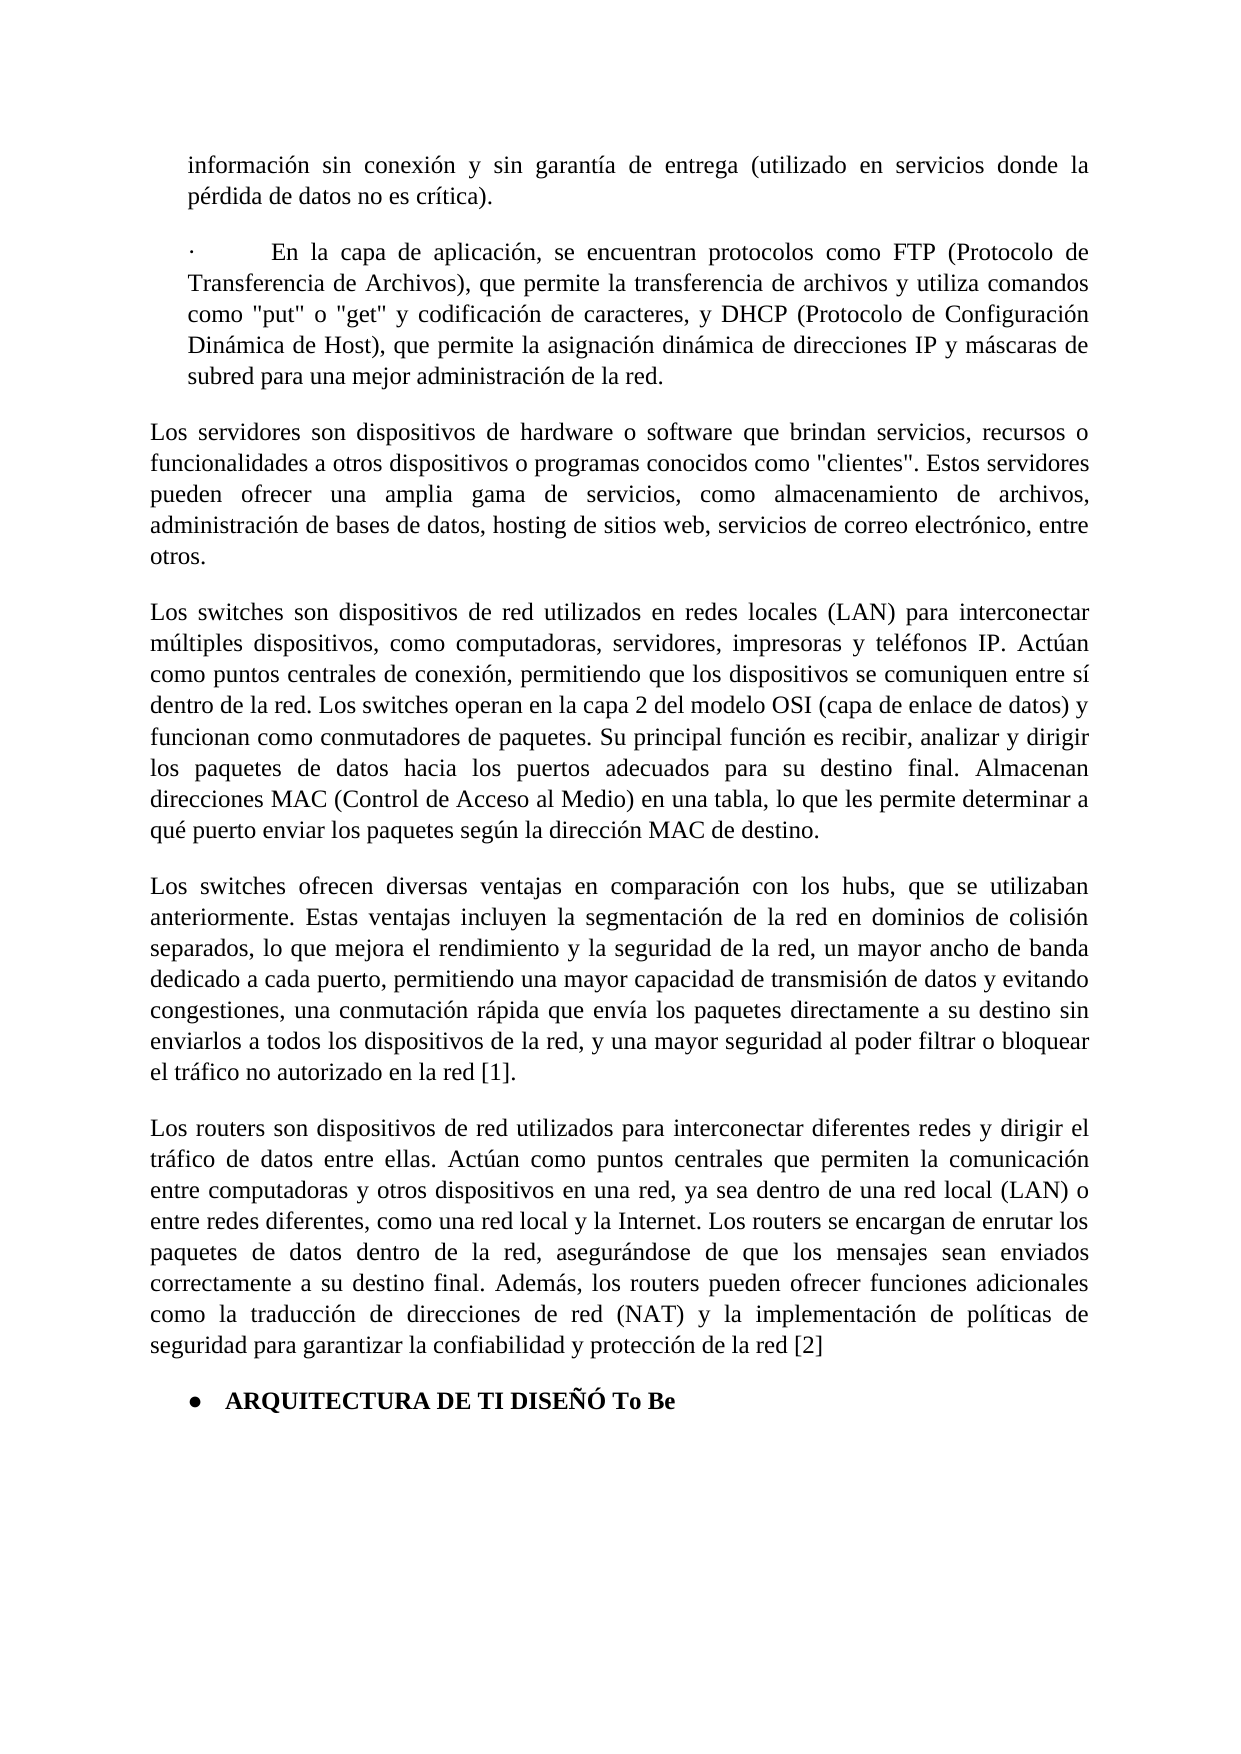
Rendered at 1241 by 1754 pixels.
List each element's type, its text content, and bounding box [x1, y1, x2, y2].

text Los servidores son dispositivos de hardware o software que brindan servicios, recursos o funcionalidades a otros dispositivos o programas conocidos como "clientes". Estos servidores pueden ofrecer una amplia gama de servicios, como almacenamiento de archivos, administración de bases de datos, hosting de sitios web, servicios de correo electrónico, entre otros. [150, 417, 1090, 570]
text Los routers son dispositivos de red utilizados para interconectar diferentes redes y dirigir el tráfico de datos entre ellas. Actúan como puntos centrales que permiten la comunicación entre computadoras y otros dispositivos en una red, ya sea dentro de una red local (LAN) o entre redes diferentes, como una red local y la Internet. Los routers se encargan de enrutar los paquetes de datos dentro de la red, asegurándose de que los mensajes sean enviados correctamente a su destino final. Además, los routers pueden ofrecer funciones adicionales como la traducción de direcciones de red (NAT) y la implementación de políticas de seguridad para garantizar la confiabilidad y protección de la red [2] [150, 1113, 1090, 1359]
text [187, 150, 1090, 210]
text Los switches son dispositivos de red utilizados en redes locales (LAN) para interconectar múltiples dispositivos, como computadoras, servidores, impresoras y teléfonos IP. Actúan como puntos centrales de conexión, permitiendo que los dispositivos se comuniquen entre sí dentro de la red. Los switches operan en la capa 2 del modelo OSI (capa de enlace de datos) y funcionan como conmutadores de paquetes. Su principal función es recibir, analizar y dirigir los paquetes de datos hacia los puertos adecuados para su destino final. Almacenan direcciones MAC (Control de Acceso al Medio) en una tabla, lo que les permite determinar a qué puerto enviar los paquetes según la dirección MAC de destino. [150, 597, 1090, 843]
text · En la capa de aplicación, se encuentran protocolos como FTP (Protocolo de Transferencia de Archivos), que permite la transferencia de archivos y utiliza comandos como "put" o "get" y codificación de caracteres, y DHCP (Protocolo de Configuración Dinámica de Host), que permite la asignación dinámica de direcciones IP y máscaras de subred para una mejor administración de la red. [187, 237, 1090, 390]
text Los switches ofrecen diversas ventajas en comparación con los hubs, que se utilizaban anteriormente. Estas ventajas incluyen la segmentación de la red en dominios de colisión separados, lo que mejora el rendimiento y la seguridad de la red, un mayor ancho de banda dedicado a cada puerto, permitiendo una mayor capacidad de transmisión de datos y evitando congestiones, una conmutación rápida que envía los paquetes directamente a su destino sin enviarlos a todos los dispositivos de la red, y una mayor seguridad al poder filtrar o bloquear el tráfico no autorizado en la red [1]. [150, 871, 1090, 1086]
list ARQUITECTURA DE TI DISEÑÓ To Be [187, 1386, 1090, 1415]
